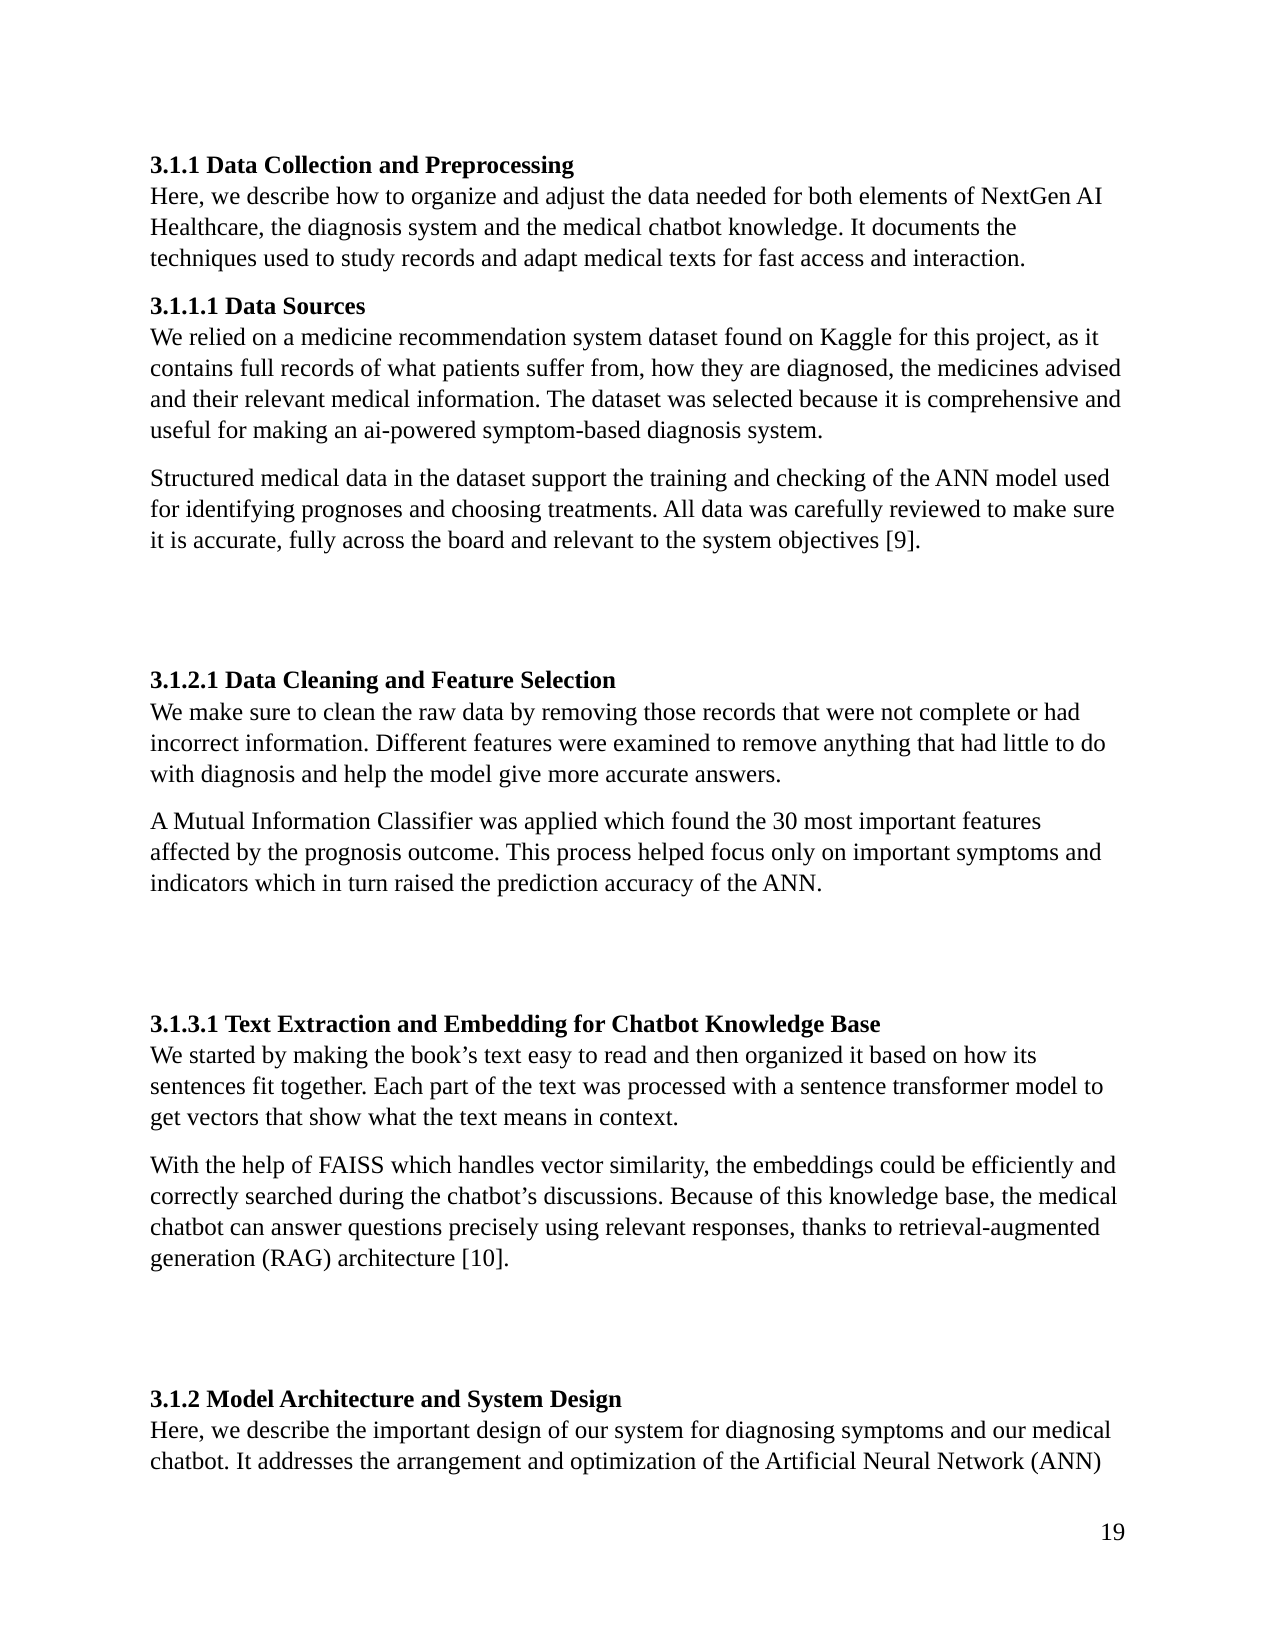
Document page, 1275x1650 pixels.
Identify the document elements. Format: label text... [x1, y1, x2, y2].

text We started by making the book’s text easy to read and then organized it based on how its sentences fit together. Each part of the text was processed with a sentence transformer model to get vectors that show what the text means in context. [150, 1040, 1125, 1131]
subtitle 3.1.3.1 Text Extraction and Embedding for Chatbot Knowledge Base [150, 1009, 1125, 1038]
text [150, 1415, 1125, 1475]
text With the help of FAISS which handles vector similarity, the embeddings could be efficiently and correctly searched during the chatbot’s discussions. Because of this knowledge base, the medical chatbot can answer questions precisely using relevant responses, thanks to retrieval-augmented generation (RAG) architecture [10]. [150, 1150, 1125, 1272]
subtitle 3.1.2.1 Data Cleaning and Feature Selection [150, 666, 1125, 694]
subtitle 3.1.1.1 Data Sources [150, 291, 1125, 319]
text We relied on a medicine recommendation system dataset found on Kaggle for this project, as it contains full records of what patients suffer from, how they are diagnosed, the medicines advised and their relevant medical information. The dataset was selected because it is comprehensive and useful for making an ai-powered symptom-based diagnosis system. [150, 322, 1125, 444]
subtitle 3.1.2 Model Architecture and System Design [150, 1384, 1125, 1413]
text A Mutual Information Classifier was applied which found the 30 most important features affected by the prognosis outcome. This process helped focus only on important symptoms and indicators which in turn raised the prediction accuracy of the ANN. [150, 806, 1125, 897]
text Structured medical data in the dataset support the training and checking of the ANN model used for identifying prognoses and choosing treatments. All data was carefully reviewed to make sure it is accurate, fully across the board and relevant to the system objectives [9]. [150, 463, 1125, 553]
text We make sure to clean the raw data by removing those records that were not complete or had incorrect information. Different features were examined to remove anything that had little to do with diagnosis and help the model give more accurate answers. [150, 697, 1125, 787]
subtitle 3.1.1 Data Collection and Preprocessing [150, 150, 1125, 179]
text Here, we describe how to organize and adjust the data needed for both elements of NextGen AI Healthcare, the diagnosis system and the medical chatbot knowledge. It documents the techniques used to study records and adapt medical texts for fast access and interaction. [150, 181, 1125, 272]
